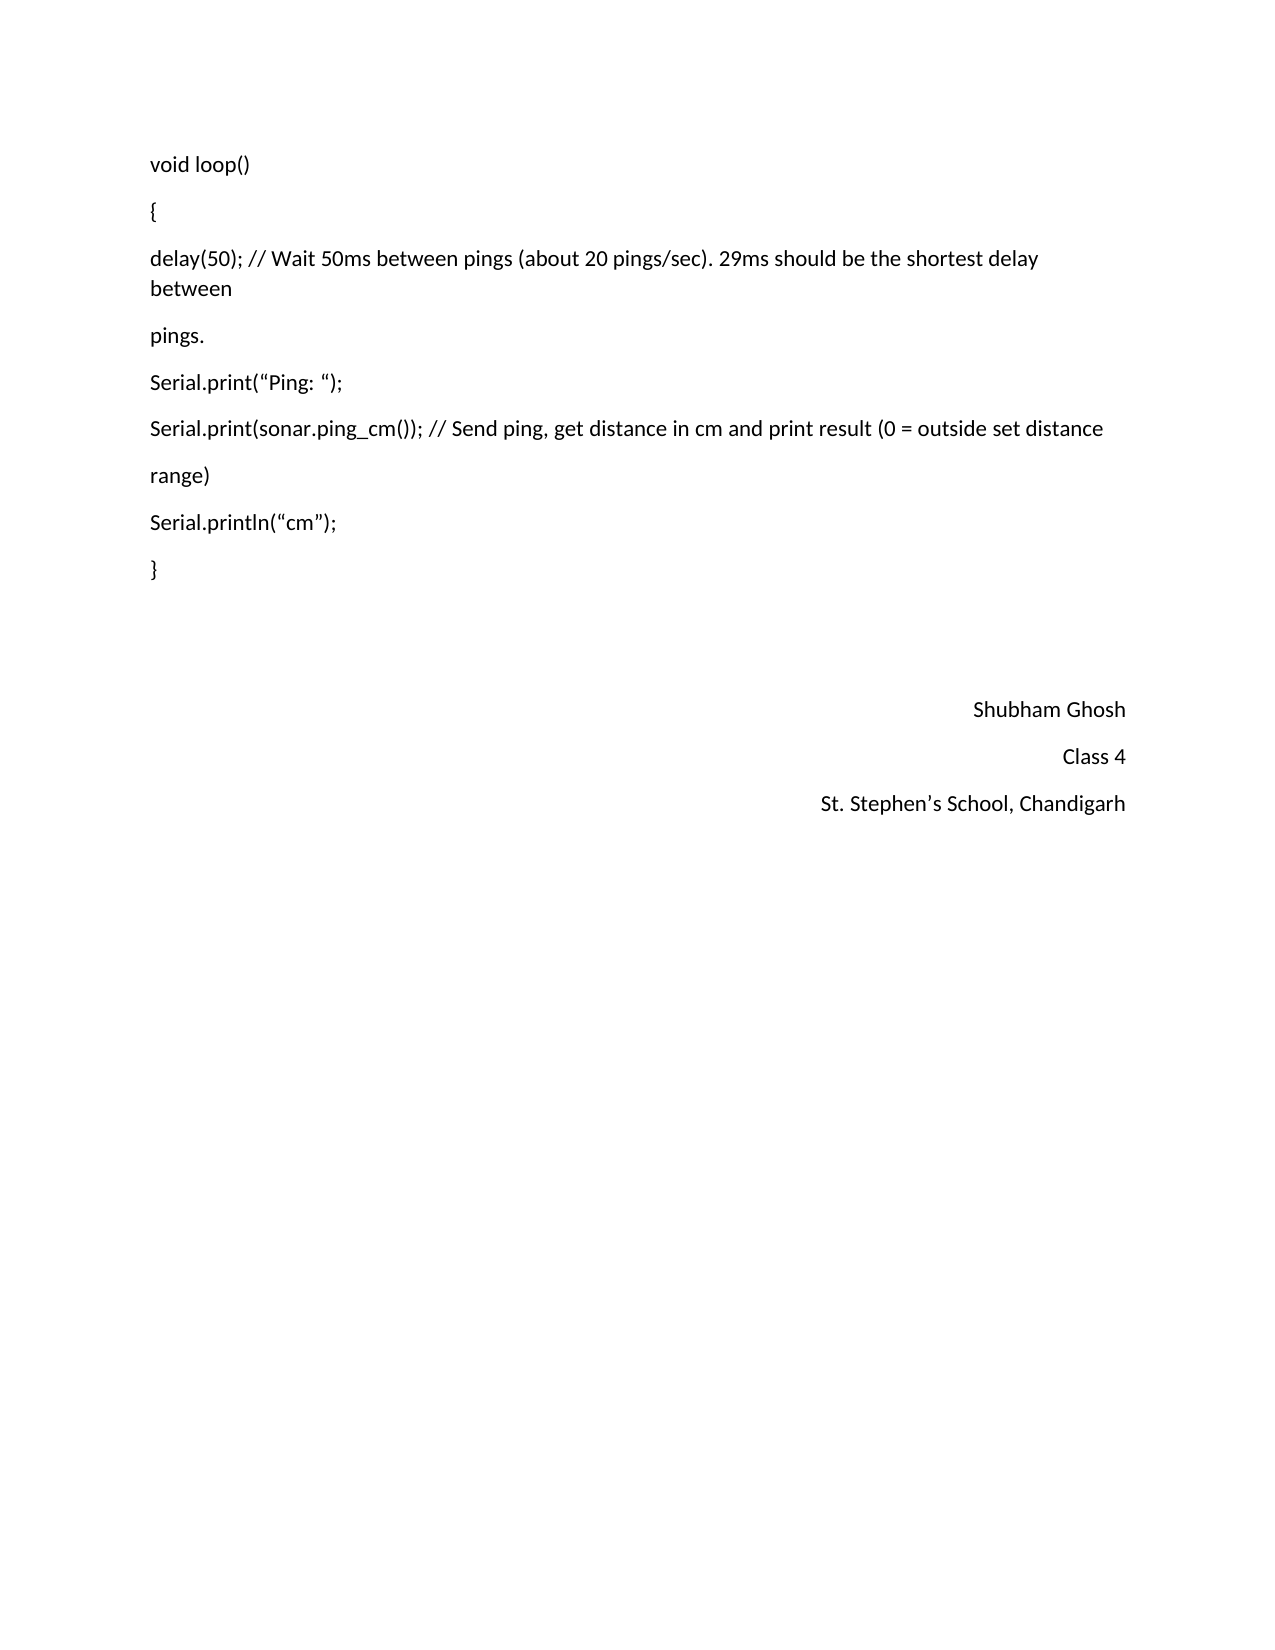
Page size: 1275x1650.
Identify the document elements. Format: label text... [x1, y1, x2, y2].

text Serial.print(“Ping: “); [150, 368, 1137, 396]
text Serial.println(“cm”); [150, 508, 1137, 536]
text void loop() [150, 150, 1137, 178]
text delay(50); // Wait 50ms between pings (about 20 pings/sec). 29ms should be the shortest delay between [150, 244, 1042, 302]
text } [150, 555, 1137, 583]
text Serial.print(sonar.ping_cm()); // Send ping, get distance in cm and print result (0 = outside set distance range) [150, 414, 1137, 489]
text Shubham Ghosh [139, 695, 1126, 723]
text Class 4 St. Stephen’s School, Chandigarh [820, 742, 1126, 817]
text pings. [150, 321, 1137, 349]
text { [150, 197, 1137, 225]
